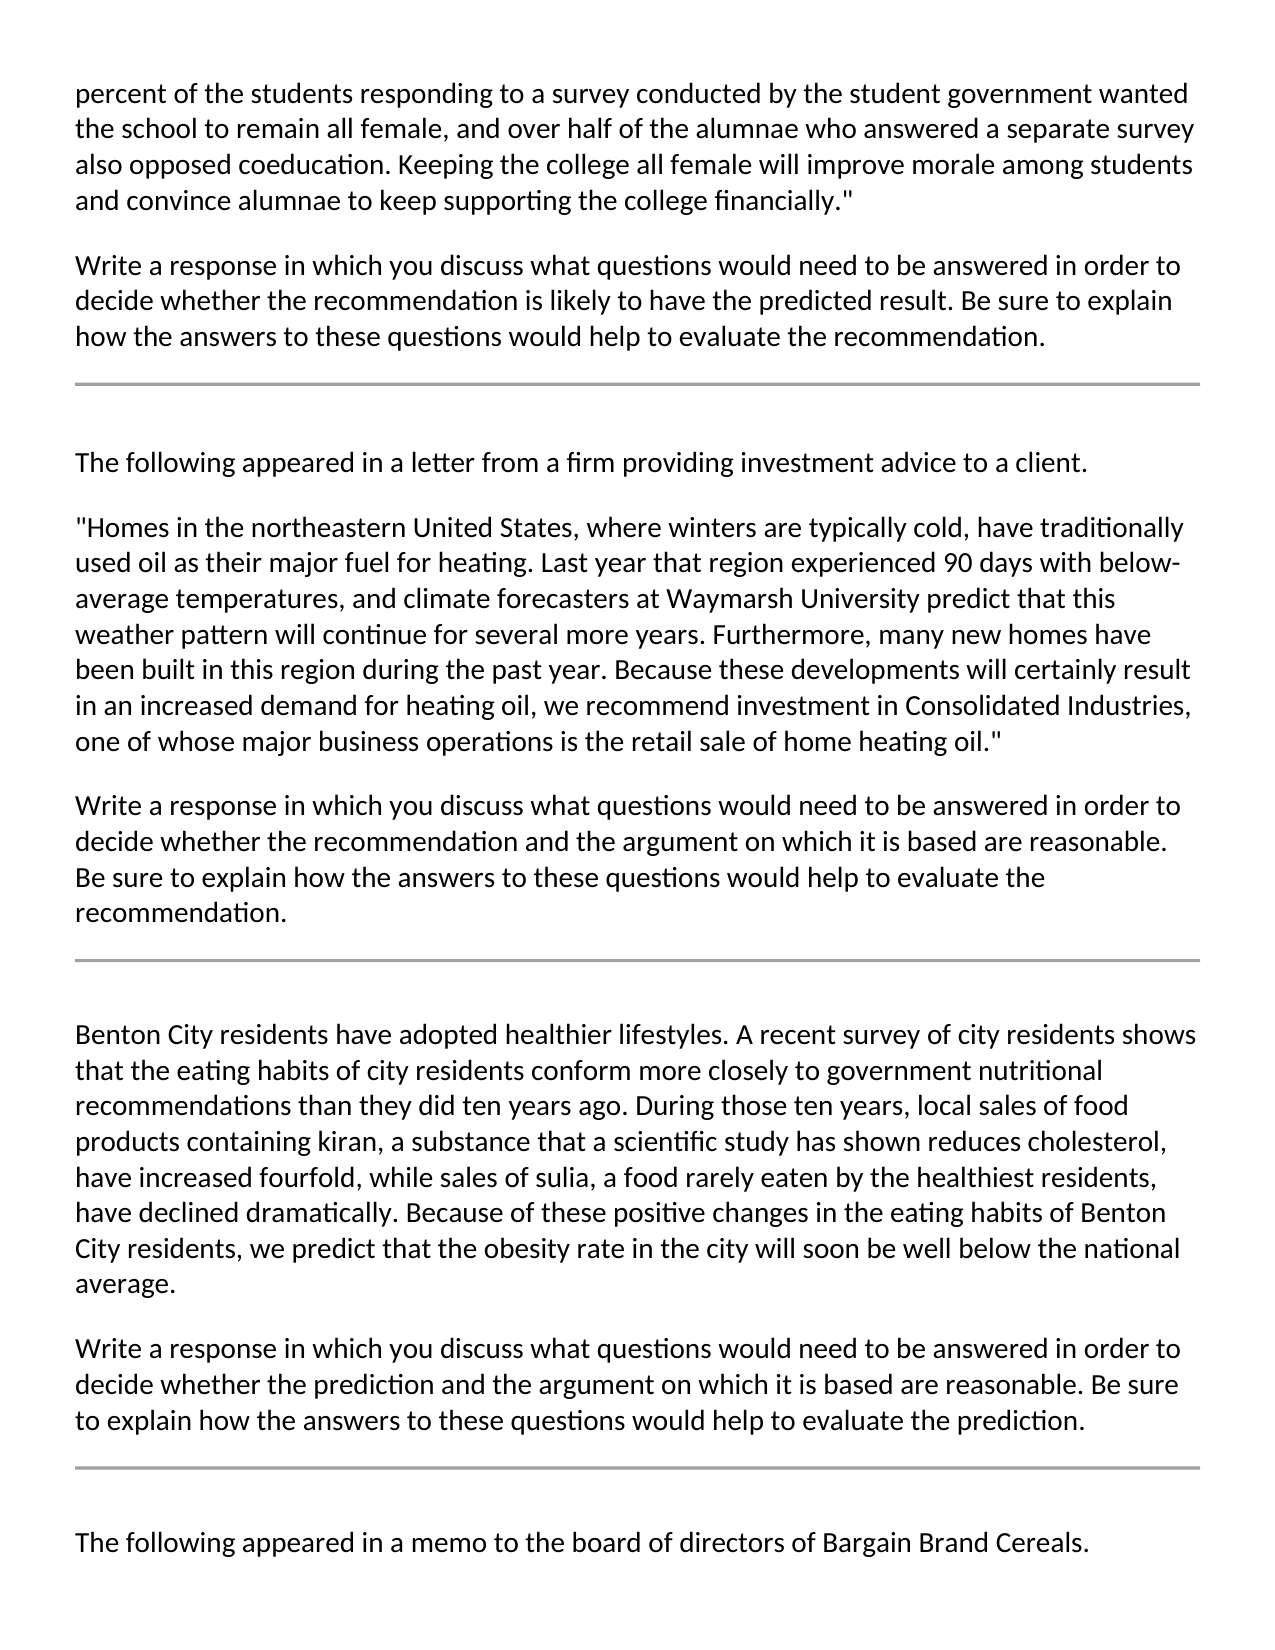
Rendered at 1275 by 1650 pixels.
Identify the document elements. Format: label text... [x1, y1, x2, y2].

text Write a response in which you discuss what questions would need to be answered in order to decide whether the recommendation is likely to have the predicted result. Be sure to explain how the answers to these questions would help to evaluate the recommendation. [75, 247, 1200, 353]
text The following appeared in a letter from a firm providing investment advice to a client. [75, 444, 1200, 480]
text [75, 75, 1200, 217]
text The following appeared in a memo to the board of directors of Bargain Brand Cereals. [75, 1524, 1200, 1559]
text Write a response in which you discuss what questions would need to be answered in order to decide whether the prediction and the argument on which it is based are reasonable. Be sure to explain how the answers to these questions would help to evaluate the prediction. [75, 1330, 1200, 1437]
text "Homes in the northeastern United States, where winters are typically cold, have traditionally used oil as their major fuel for heating. Last year that region experienced 90 days with below-average temperatures, and climate forecasters at Waymarsh University predict that this weather pattern will continue for several more years. Furthermore, many new homes have been built in this region during the past year. Because these developments will certainly result in an increased demand for heating oil, we recommend investment in Consolidated Industries, one of whose major business operations is the retail sale of home heating oil." [75, 509, 1200, 758]
text Write a response in which you discuss what questions would need to be answered in order to decide whether the recommendation and the argument on which it is based are reasonable. Be sure to explain how the answers to these questions would help to evaluate the recommendation. [75, 787, 1200, 930]
text Benton City residents have adopted healthier lifestyles. A recent survey of city residents shows that the eating habits of city residents conform more closely to government nutritional recommendations than they did ten years ago. During those ten years, local sales of food products containing kiran, a substance that a scientific study has shown reduces cholesterol, have increased fourfold, while sales of sulia, a food rarely eaten by the healthiest residents, have declined dramatically. Because of these positive changes in the eating habits of Benton City residents, we predict that the obesity rate in the city will soon be well below the national average. [75, 1016, 1200, 1301]
